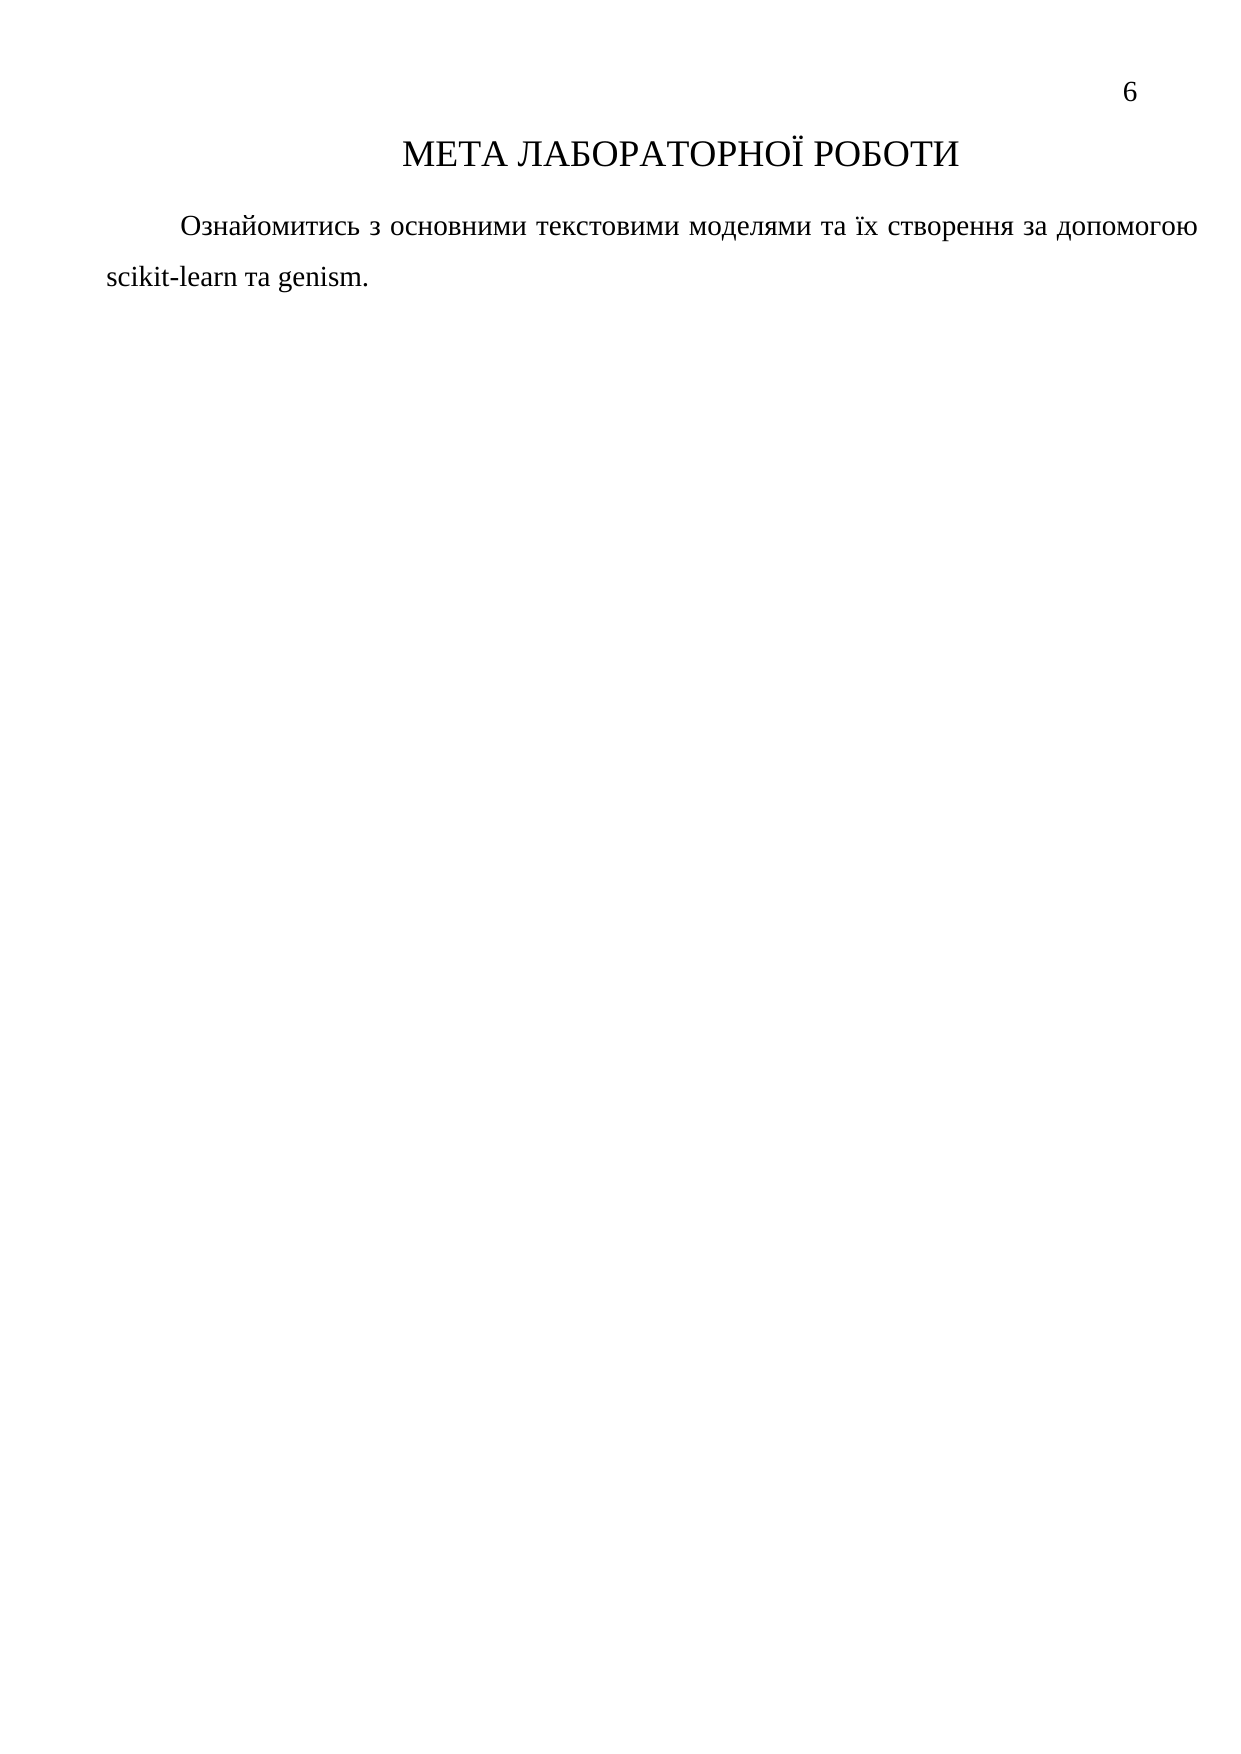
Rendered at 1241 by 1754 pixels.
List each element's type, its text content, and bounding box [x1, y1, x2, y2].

text Ознайомитись з основними текстовими моделями та їх створення за допомогою scikit-learn та genism. [106, 208, 1198, 292]
subtitle Мета лабораторної роботи [146, 131, 1180, 174]
